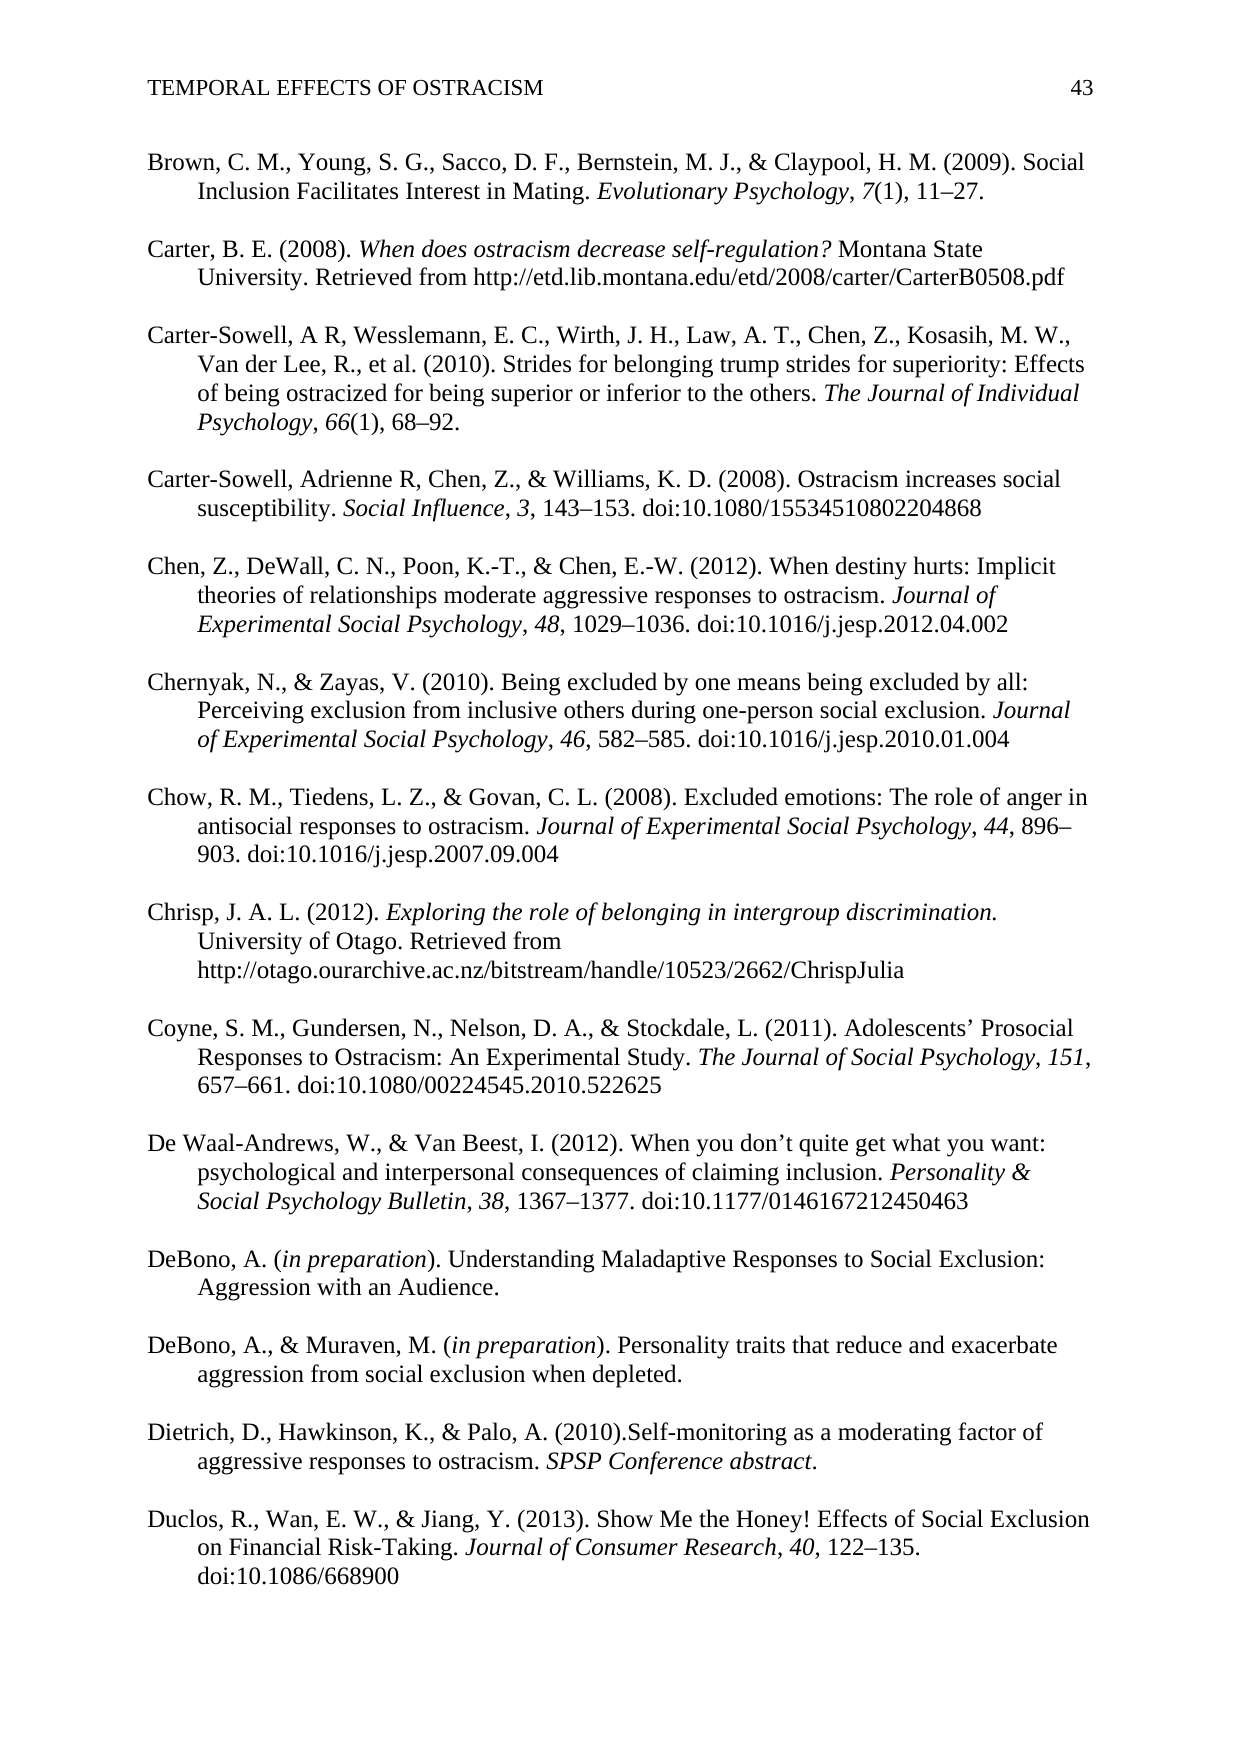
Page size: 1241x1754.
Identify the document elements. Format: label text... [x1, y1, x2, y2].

text DeBono, A. (in preparation). Understanding Maladaptive Responses to Social Exclusion: Aggression with an Audience. [147, 1244, 1093, 1301]
text Carter, B. E. (2008). When does ostracism decrease self-regulation? Montana State University. Retrieved from http://etd.lib.montana.edu/etd/2008/carter/CarterB0508.pdf [147, 234, 1093, 291]
text Coyne, S. M., Gundersen, N., Nelson, D. A., & Stockdale, L. (2011). Adolescents’ Prosocial Responses to Ostracism: An Experimental Study. The Journal of Social Psychology, 151, 657–661. doi:10.1080/00224545.2010.522625 [147, 1013, 1093, 1099]
text Chow, R. M., Tiedens, L. Z., & Govan, C. L. (2008). Excluded emotions: The role of anger in antisocial responses to ostracism. Journal of Experimental Social Psychology, 44, 896–903. doi:10.1016/j.jesp.2007.09.004 [147, 782, 1093, 868]
text Dietrich, D., Hawkinson, K., & Palo, A. (2010).Self-monitoring as a moderating factor of aggressive responses to ostracism. SPSP Conference abstract. [147, 1417, 1093, 1474]
text Brown, C. M., Young, S. G., Sacco, D. F., Bernstein, M. J., & Claypool, H. M. (2009). Social Inclusion Facilitates Interest in Mating. Evolutionary Psychology, 7(1), 11–27. [147, 147, 1093, 204]
text De Waal-Andrews, W., & Van Beest, I. (2012). When you don’t quite get what you want: psychological and interpersonal consequences of claiming inclusion. Personality & Social Psychology Bulletin, 38, 1367–1377. doi:10.1177/0146167212450463 [147, 1128, 1093, 1214]
text Duclos, R., Wan, E. W., & Jiang, Y. (2013). Show Me the Honey! Effects of Social Exclusion on Financial Risk-Taking. Journal of Consumer Research, 40, 122–135. doi:10.1086/668900 [147, 1504, 1093, 1590]
text Chen, Z., DeWall, C. N., Poon, K.-T., & Chen, E.-W. (2012). When destiny hurts: Implicit theories of relationships moderate aggressive responses to ostracism. Journal of Experimental Social Psychology, 48, 1029–1036. doi:10.1016/j.jesp.2012.04.002 [147, 551, 1093, 637]
text Chrisp, J. A. L. (2012). Exploring the role of belonging in intergroup discrimination. University of Otago. Retrieved from http://otago.ourarchive.ac.nz/bitstream/handle/10523/2662/ChrispJulia [147, 897, 1093, 984]
text DeBono, A., & Muraven, M. (in preparation). Personality traits that reduce and exacerbate aggression from social exclusion when depleted. [147, 1330, 1093, 1388]
text Carter-Sowell, Adrienne R, Chen, Z., & Williams, K. D. (2008). Ostracism increases social susceptibility. Social Influence, 3, 143–153. doi:10.1080/15534510802204868 [147, 464, 1093, 522]
text Carter-Sowell, A R, Wesslemann, E. C., Wirth, J. H., Law, A. T., Chen, Z., Kosasih, M. W., Van der Lee, R., et al. (2010). Strides for belonging trump strides for superiority: Effects of being ostracized for being superior or inferior to the others. The Journal of Individual Psychology, 66(1), 68–92. [147, 320, 1093, 435]
text Chernyak, N., & Zayas, V. (2010). Being excluded by one means being excluded by all: Perceiving exclusion from inclusive others during one-person social exclusion. Journal of Experimental Social Psychology, 46, 582–585. doi:10.1016/j.jesp.2010.01.004 [147, 667, 1093, 753]
